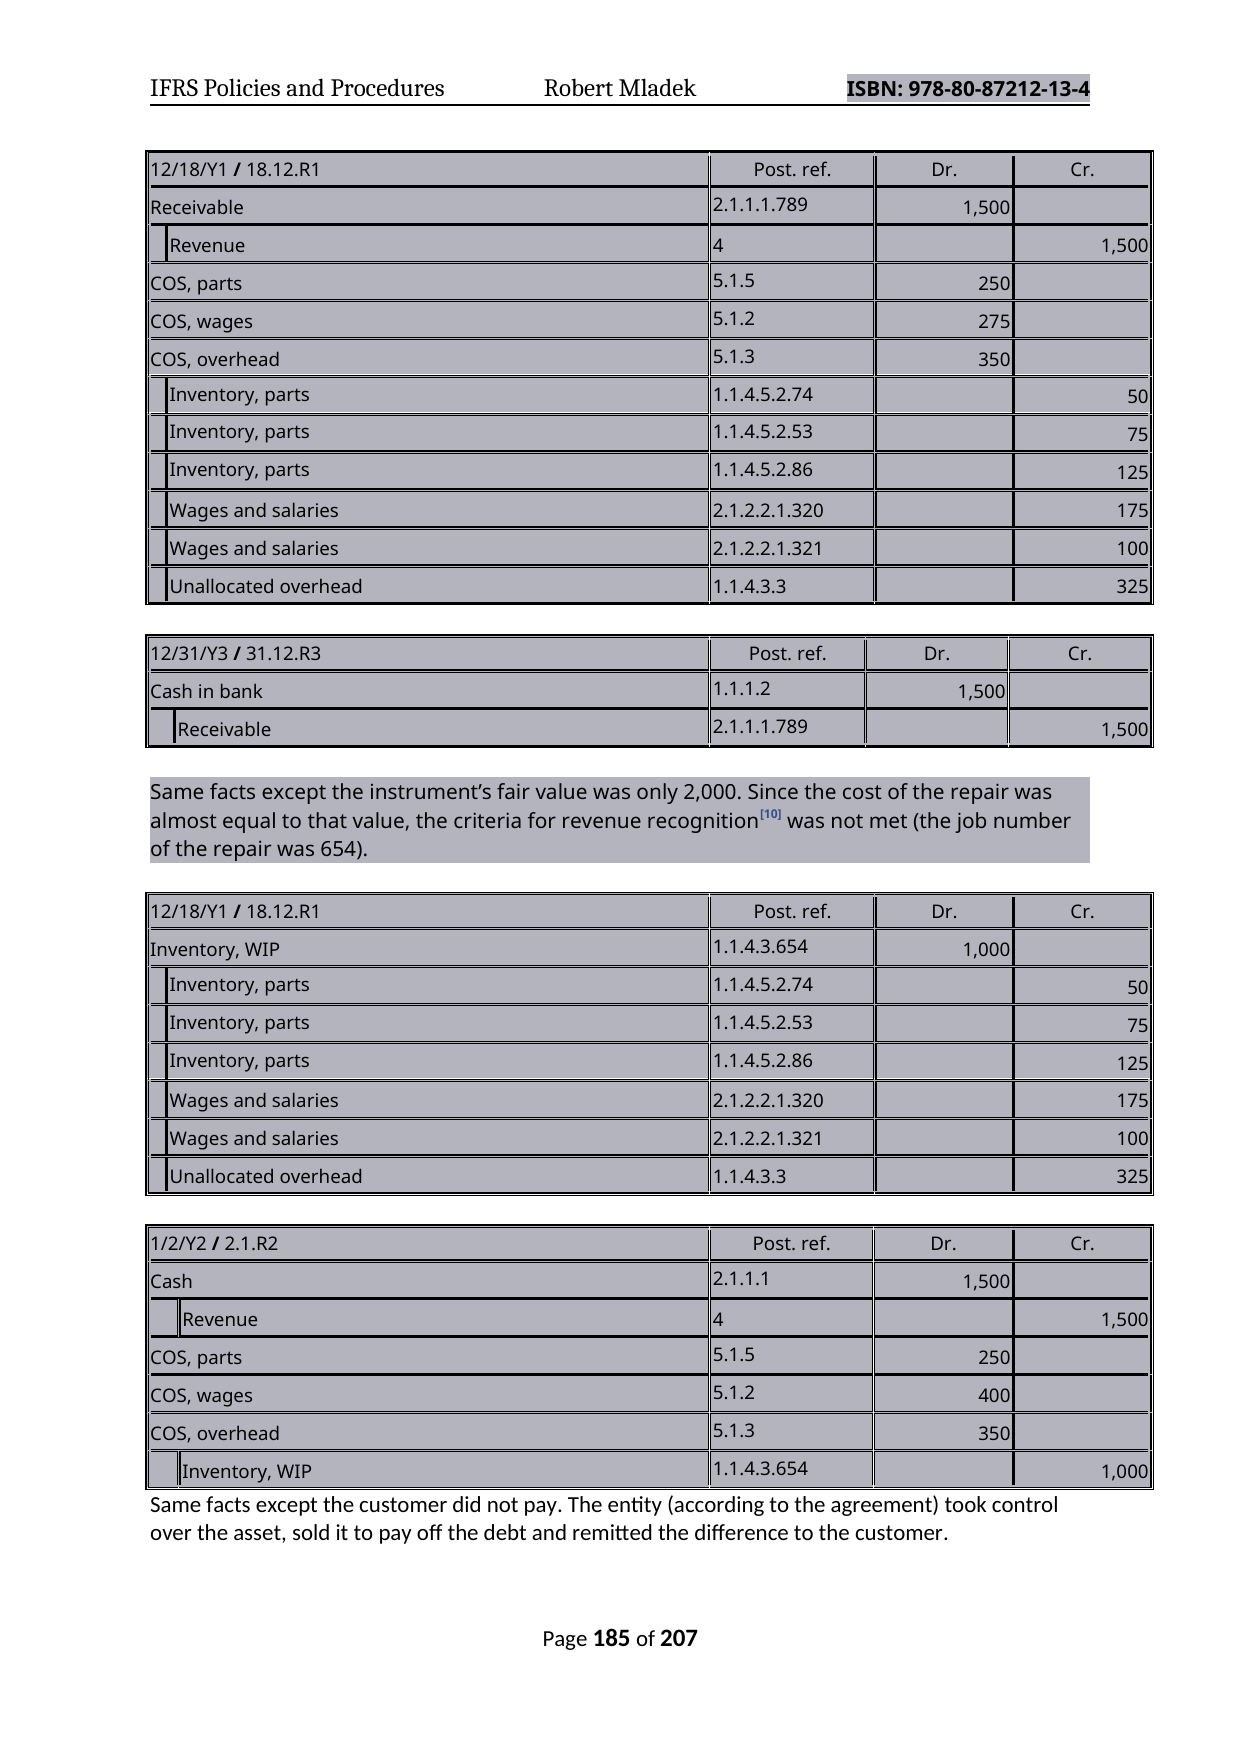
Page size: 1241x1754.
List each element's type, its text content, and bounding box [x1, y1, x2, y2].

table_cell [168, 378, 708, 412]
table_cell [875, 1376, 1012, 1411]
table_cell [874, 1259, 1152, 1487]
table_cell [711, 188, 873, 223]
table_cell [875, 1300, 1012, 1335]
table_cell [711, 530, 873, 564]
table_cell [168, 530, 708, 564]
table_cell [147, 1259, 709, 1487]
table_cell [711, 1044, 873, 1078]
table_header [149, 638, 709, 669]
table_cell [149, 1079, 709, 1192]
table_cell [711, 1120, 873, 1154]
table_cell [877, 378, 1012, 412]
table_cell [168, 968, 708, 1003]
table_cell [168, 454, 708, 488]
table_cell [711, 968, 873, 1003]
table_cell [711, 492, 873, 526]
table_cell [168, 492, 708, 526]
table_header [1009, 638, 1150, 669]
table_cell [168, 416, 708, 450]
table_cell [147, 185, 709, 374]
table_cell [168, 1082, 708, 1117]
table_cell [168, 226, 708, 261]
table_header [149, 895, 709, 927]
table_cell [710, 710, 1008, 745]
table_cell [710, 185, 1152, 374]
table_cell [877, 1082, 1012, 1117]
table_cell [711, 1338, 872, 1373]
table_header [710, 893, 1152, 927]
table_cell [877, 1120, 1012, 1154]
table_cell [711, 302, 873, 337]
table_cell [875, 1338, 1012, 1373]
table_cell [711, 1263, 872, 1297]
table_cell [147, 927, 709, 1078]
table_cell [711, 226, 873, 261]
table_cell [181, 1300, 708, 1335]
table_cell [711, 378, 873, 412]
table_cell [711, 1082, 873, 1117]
text Same facts except the instrument’s fair value was only 2,000. Since the cost of the repair was almost equal to that value, the criteria for revenue recognition[10] was not met (the job number of the repair was 654). [150, 777, 1090, 863]
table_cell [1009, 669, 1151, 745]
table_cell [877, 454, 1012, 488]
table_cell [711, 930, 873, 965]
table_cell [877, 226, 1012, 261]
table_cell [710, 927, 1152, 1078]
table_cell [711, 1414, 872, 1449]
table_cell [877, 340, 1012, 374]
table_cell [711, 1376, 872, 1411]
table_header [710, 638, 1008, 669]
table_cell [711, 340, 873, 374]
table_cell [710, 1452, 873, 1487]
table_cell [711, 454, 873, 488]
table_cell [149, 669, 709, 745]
text Same facts except the customer did not pay. The entity (according to the agreement) took control over the asset, sold it to pay off the debt and remitted the difference to the customer. [150, 1490, 1090, 1546]
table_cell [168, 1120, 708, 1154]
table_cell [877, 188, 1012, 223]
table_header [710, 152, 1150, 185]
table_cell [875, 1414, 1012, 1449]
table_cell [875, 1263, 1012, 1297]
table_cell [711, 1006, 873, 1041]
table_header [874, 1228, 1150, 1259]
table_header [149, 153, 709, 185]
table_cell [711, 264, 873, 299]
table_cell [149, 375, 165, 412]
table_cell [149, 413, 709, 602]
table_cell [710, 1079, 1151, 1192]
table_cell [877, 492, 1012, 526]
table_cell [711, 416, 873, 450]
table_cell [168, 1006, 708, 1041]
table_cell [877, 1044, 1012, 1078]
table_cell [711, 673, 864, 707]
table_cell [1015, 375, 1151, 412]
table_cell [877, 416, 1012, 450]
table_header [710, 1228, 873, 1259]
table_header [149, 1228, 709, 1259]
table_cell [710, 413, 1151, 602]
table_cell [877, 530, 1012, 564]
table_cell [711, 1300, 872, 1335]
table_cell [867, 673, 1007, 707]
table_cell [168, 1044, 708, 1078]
